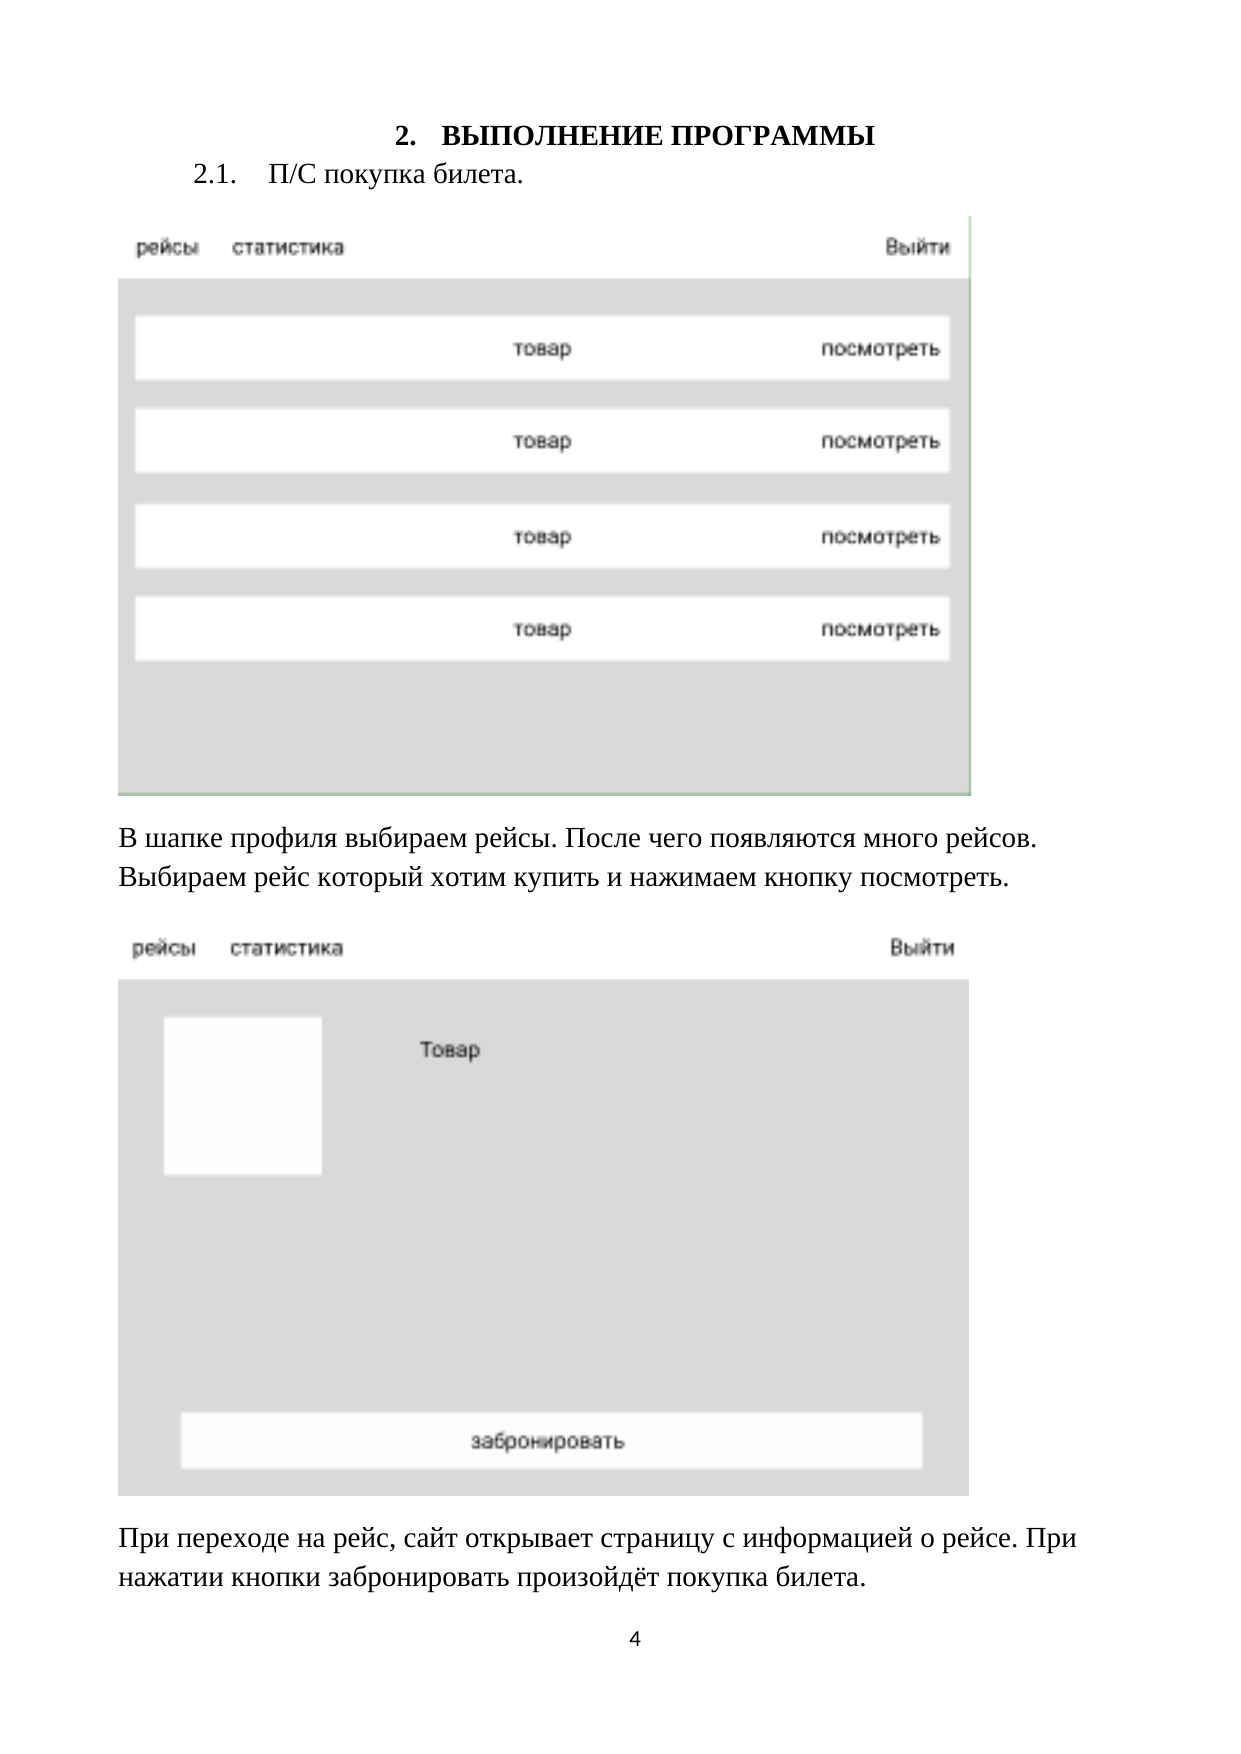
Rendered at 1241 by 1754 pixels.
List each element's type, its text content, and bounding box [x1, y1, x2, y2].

text В шапке профиля выбираем рейсы. После чего появляются много рейсов. Выбираем рейс который хотим купить и нажимаем кнопку посмотреть. [118, 820, 1152, 892]
text При переходе на рейс, сайт открывает страницу с информацией о рейсе. При нажатии кнопки забронировать произойдёт покупка билета. [118, 1520, 1152, 1592]
picture [118, 918, 969, 1496]
list ВЫПОЛНЕНИЕ ПРОГРАММЫ [118, 118, 1152, 152]
list П/С покупка билета. [193, 157, 1152, 190]
picture [118, 216, 972, 796]
